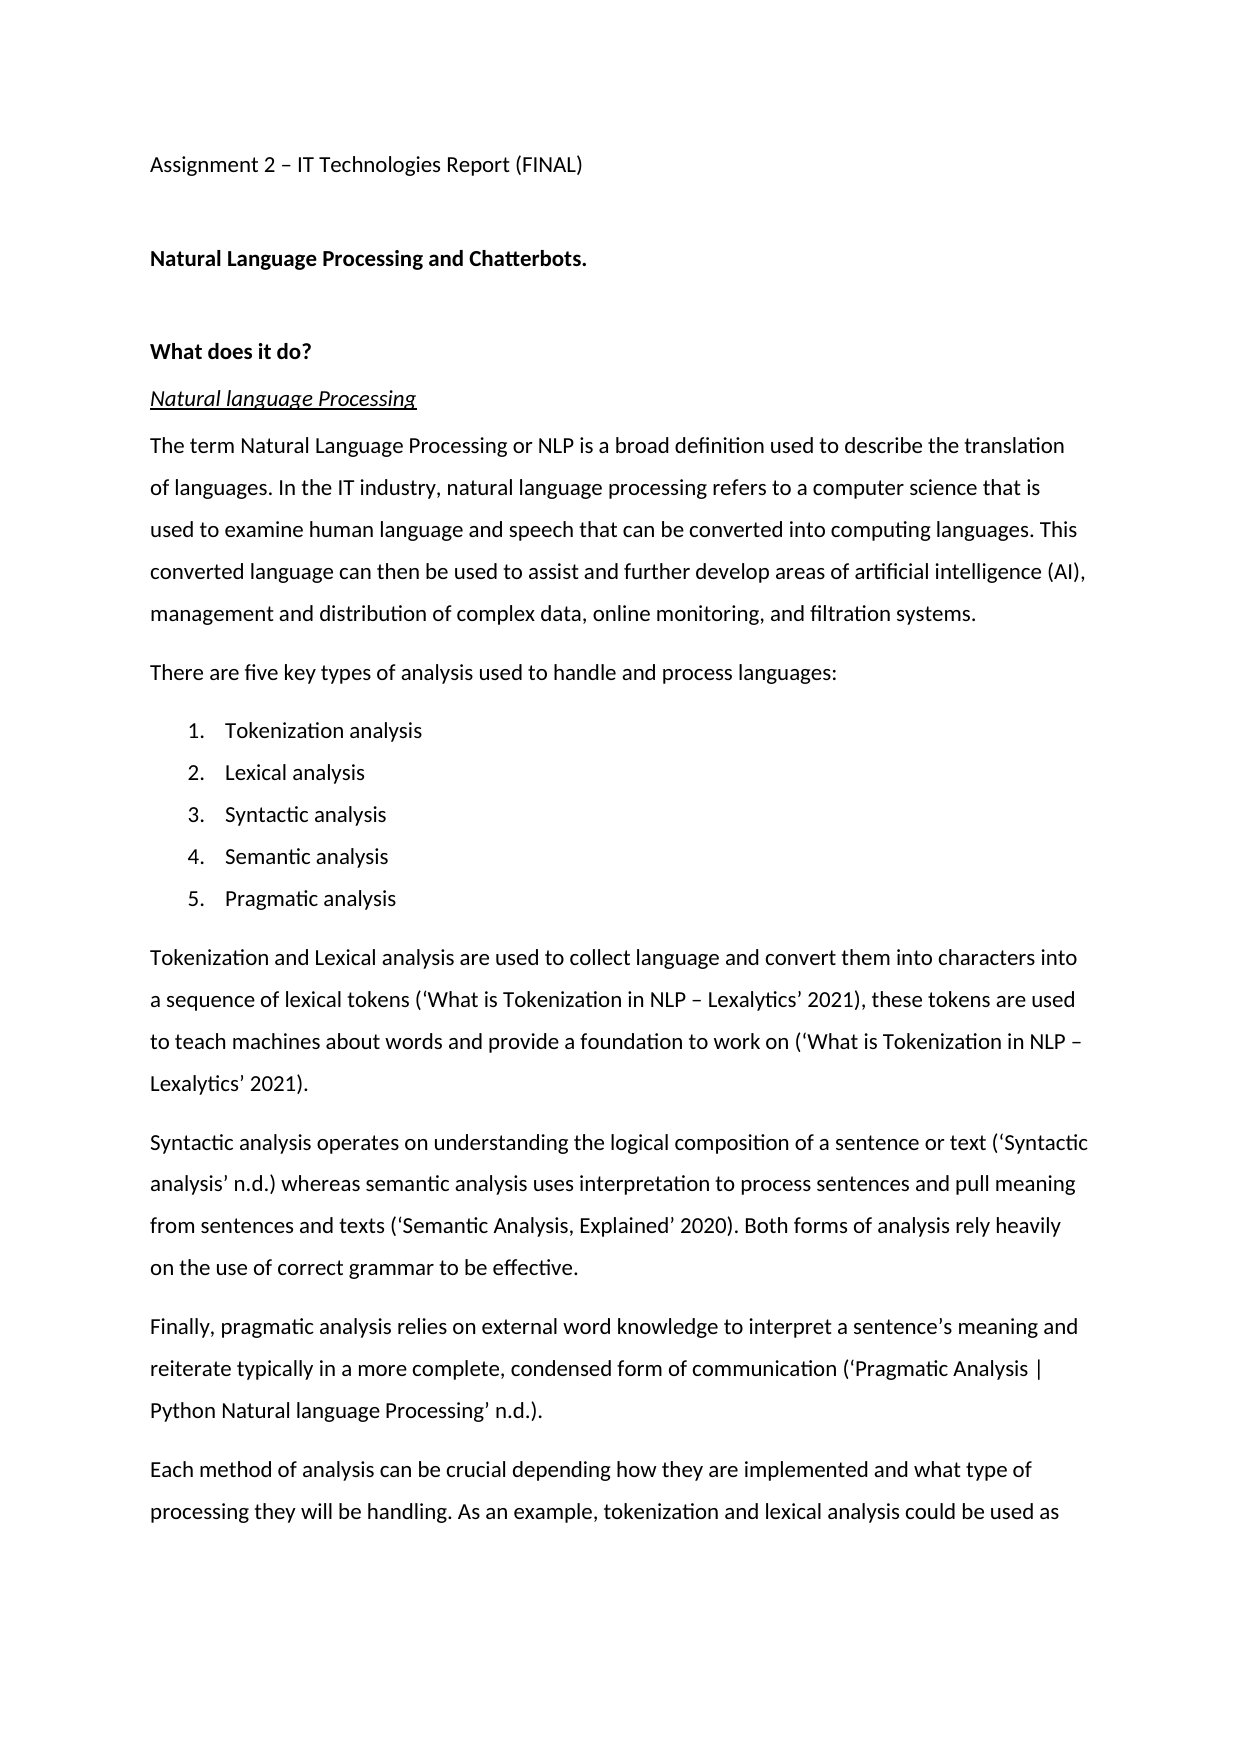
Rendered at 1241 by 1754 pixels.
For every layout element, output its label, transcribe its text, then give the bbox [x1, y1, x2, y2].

list Tokenization analysis [187, 716, 1090, 744]
text Tokenization and Lexical analysis are used to collect language and convert them into characters into a sequence of lexical tokens (‘What is Tokenization in NLP – Lexalytics’ 2021), these tokens are used to teach machines about words and provide a foundation to work on (‘What is Tokenization in NLP – Lexalytics’ 2021). [150, 943, 1090, 1097]
text What does it do? [150, 337, 1090, 366]
list Semantic analysis [187, 842, 1090, 870]
text Natural Language Processing and Chatterbots. [150, 244, 1090, 272]
text The term Natural Language Processing or NLP is a broad definition used to describe the translation of languages. In the IT industry, natural language processing refers to a computer science that is used to examine human language and speech that can be converted into computing languages. This converted language can then be used to assist and further develop areas of artificial intelligence (AI), management and distribution of complex data, online monitoring, and filtration systems. [150, 431, 1090, 627]
text Natural language Processing [150, 384, 1090, 412]
list Lexical analysis [187, 758, 1090, 786]
list Pragmatic analysis [187, 884, 1090, 912]
text Syntactic analysis operates on understanding the logical composition of a sentence or text (‘Syntactic analysis’ n.d.) whereas semantic analysis uses interpretation to process sentences and pull meaning from sentences and texts (‘Semantic Analysis, Explained’ 2020). Both forms of analysis rely heavily on the use of correct grammar to be effective. [150, 1128, 1090, 1282]
text Assignment 2 – IT Technologies Report (FINAL) [150, 150, 1090, 178]
text Finally, pragmatic analysis relies on external word knowledge to interpret a sentence’s meaning and reiterate typically in a more complete, condensed form of communication (‘Pragmatic Analysis | Python Natural language Processing’ n.d.). [150, 1312, 1090, 1424]
text There are five key types of analysis used to handle and process languages: [150, 658, 1090, 686]
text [150, 1455, 1090, 1525]
list Syntactic analysis [187, 800, 1090, 828]
